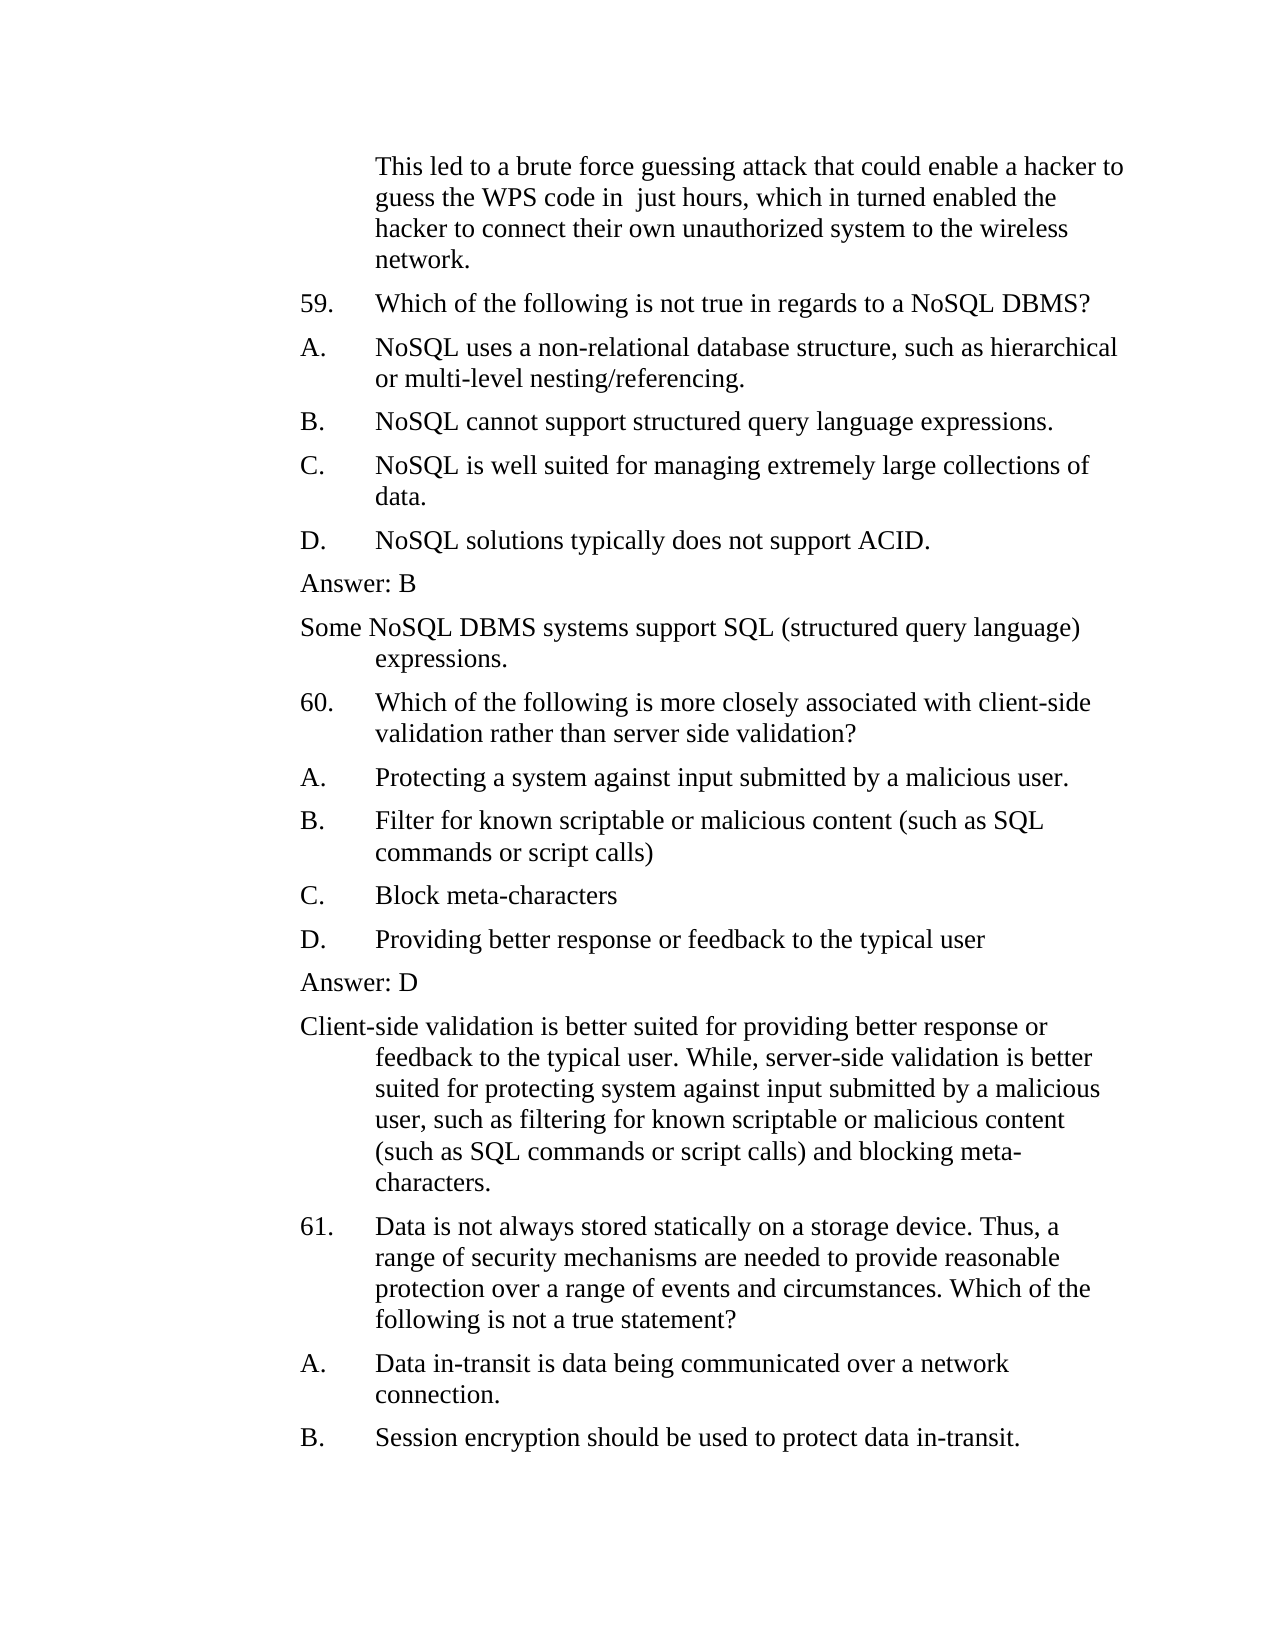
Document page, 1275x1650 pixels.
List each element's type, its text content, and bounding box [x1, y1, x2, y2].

text Some NoSQL DBMS systems support SQL (structured query language) expressions. [300, 611, 1125, 673]
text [300, 150, 1125, 274]
text Client-side validation is better suited for providing better response or feedback to the typical user. While, server-side validation is better suited for protecting system against input submitted by a malicious user, such as filtering for known scriptable or malicious content (such as SQL commands or script calls) and blocking meta-characters. [300, 1010, 1125, 1197]
text Answer: D [300, 967, 1125, 998]
text B. NoSQL cannot support structured query language expressions. [300, 406, 1125, 437]
text A. Data in-transit is data being communicated over a network connection. [300, 1347, 1125, 1409]
text B. Filter for known scriptable or malicious content (such as SQL commands or script calls) [300, 804, 1125, 867]
text D. Providing better response or feedback to the typical user [300, 923, 1125, 954]
text C. Block meta-characters [300, 879, 1125, 910]
text A. NoSQL uses a non-relational database structure, such as hierarchical or multi-level nesting/referencing. [300, 331, 1125, 393]
text B. Session encryption should be used to protect data in-transit. [300, 1421, 1125, 1453]
text C. NoSQL is well suited for managing extremely large collections of data. [300, 449, 1125, 511]
text 59. Which of the following is not true in regards to a NoSQL DBMS? [300, 287, 1125, 318]
text A. Protecting a system against input submitted by a malicious user. [300, 761, 1125, 792]
text 60. Which of the following is more closely associated with client-side validation rather than server side validation? [300, 686, 1125, 748]
text 61. Data is not always stored statically on a storage device. Thus, a range of security mechanisms are needed to provide reasonable protection over a range of events and circumstances. Which of the following is not a true statement? [300, 1209, 1125, 1334]
text D. NoSQL solutions typically does not support ACID. [300, 524, 1125, 555]
text Answer: B [300, 568, 1125, 599]
